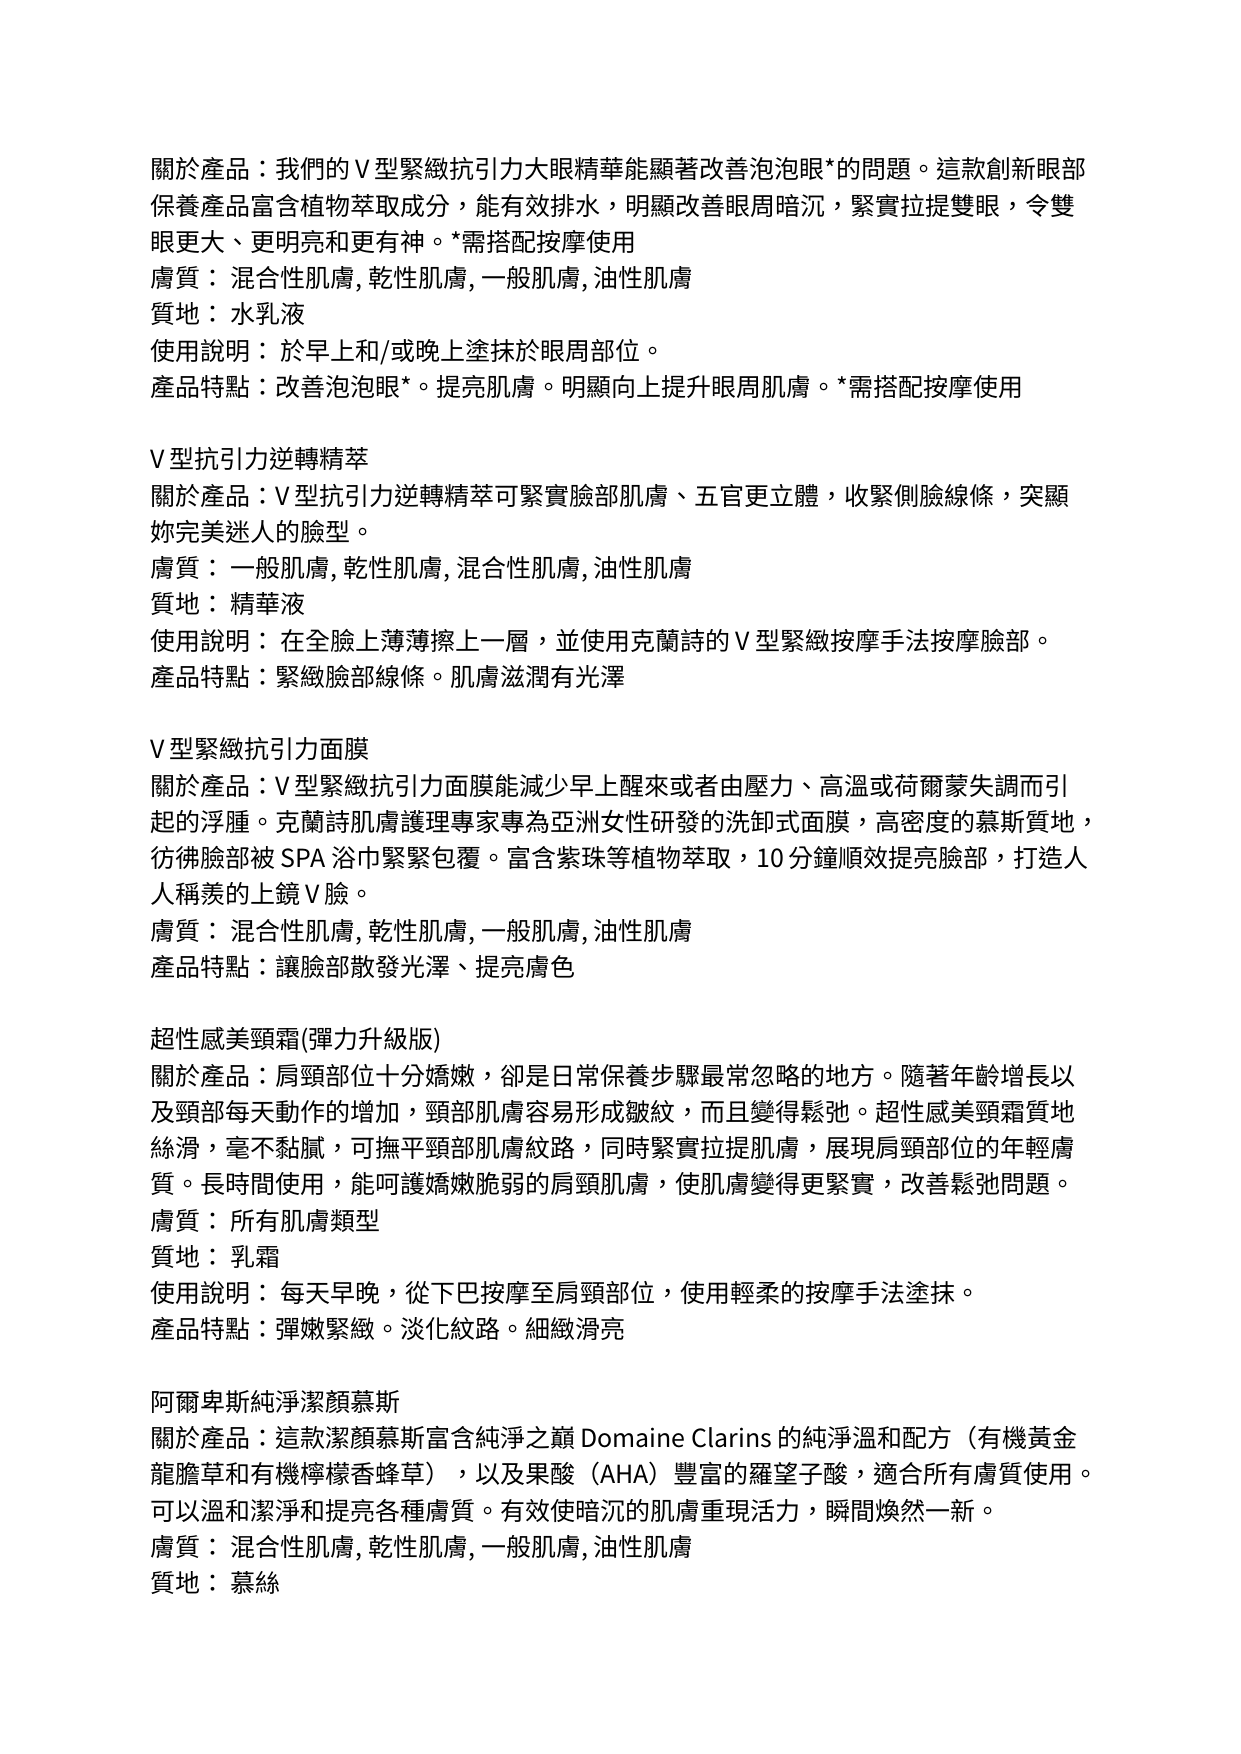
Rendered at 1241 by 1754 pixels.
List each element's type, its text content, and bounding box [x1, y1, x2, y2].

text 關於產品：我們的V型緊緻抗引力大眼精華能顯著改善泡泡眼*的問題。這款創新眼部保養產品富含植物萃取成分，能有效排水，明顯改善眼周暗沉，緊實拉提雙眼，令雙眼更大、更明亮和更有神。*需搭配按摩使用 [150, 150, 1090, 259]
text 使用說明： 每天早晚，從下巴按摩至肩頸部位，使用輕柔的按摩手法塗抹。 [150, 1274, 1090, 1310]
text 產品特點：彈嫩緊緻。淡化紋路。細緻滑亮 [150, 1310, 1090, 1346]
text 使用說明： 在全臉上薄薄擦上一層，並使用克蘭詩的V型緊緻按摩手法按摩臉部。 [150, 621, 1090, 657]
text 膚質： 一般肌膚, 乾性肌膚, 混合性肌膚, 油性肌膚 [150, 549, 1090, 585]
text 產品特點：改善泡泡眼*。提亮肌膚。明顯向上提升眼周肌膚。*需搭配按摩使用 [150, 367, 1090, 404]
text 關於產品：肩頸部位十分嬌嫩，卻是日常保養步驟最常忽略的地方。隨著年齡增長以及頸部每天動作的增加，頸部肌膚容易形成皺紋，而且變得鬆弛。超性感美頸霜質地絲滑，毫不黏膩，可撫平頸部肌膚紋路，同時緊實拉提肌膚，展現肩頸部位的年輕膚質。長時間使用，能呵護嬌嫩脆弱的肩頸肌膚，使肌膚變得更緊實，改善鬆弛問題。 [150, 1056, 1090, 1201]
text 阿爾卑斯純淨潔顏慕斯 [150, 1382, 1090, 1419]
text 產品特點：讓臉部散發光澤、提亮膚色 [150, 947, 1090, 984]
text 使用說明： 於早上和/或晚上塗抹於眼周部位。 [150, 331, 1090, 367]
text 關於產品：V型抗引力逆轉精萃可緊實臉部肌膚、五官更立體，收緊側臉線條，突顯妳完美迷人的臉型。 [150, 476, 1090, 549]
text 質地： 乳霜 [150, 1237, 1090, 1274]
text V型抗引力逆轉精萃 [150, 440, 1090, 476]
text 膚質： 所有肌膚類型 [150, 1201, 1090, 1237]
text 膚質： 混合性肌膚, 乾性肌膚, 一般肌膚, 油性肌膚 [150, 259, 1090, 295]
text 膚質： 混合性肌膚, 乾性肌膚, 一般肌膚, 油性肌膚 [150, 1527, 1090, 1564]
text 產品特點：緊緻臉部線條。肌膚滋潤有光澤 [150, 657, 1090, 694]
text V型緊緻抗引力面膜 [150, 730, 1090, 766]
text 質地： 水乳液 [150, 295, 1090, 331]
text 關於產品：這款潔顏慕斯富含純淨之巔Domaine Clarins的純淨溫和配方（有機黃金龍膽草和有機檸檬香蜂草），以及果酸（AHA）豐富的羅望子酸，適合所有膚質使用。可以溫和潔淨和提亮各種膚質。有效使暗沉的肌膚重現活力，瞬間煥然一新。 [150, 1419, 1090, 1527]
text 質地： 慕絲 [150, 1564, 1090, 1600]
text 質地： 精華液 [150, 585, 1090, 621]
text 膚質： 混合性肌膚, 乾性肌膚, 一般肌膚, 油性肌膚 [150, 911, 1090, 947]
text 超性感美頸霜(彈力升級版) [150, 1020, 1090, 1056]
text 關於產品：V型緊緻抗引力面膜能減少早上醒來或者由壓力、高溫或荷爾蒙失調而引起的浮腫。克蘭詩肌膚護理專家專為亞洲女性研發的洗卸式面膜，高密度的慕斯質地，彷彿臉部被SPA浴巾緊緊包覆。富含紫珠等植物萃取，10分鐘順效提亮臉部，打造人人稱羨的上鏡V臉。 [150, 766, 1090, 911]
